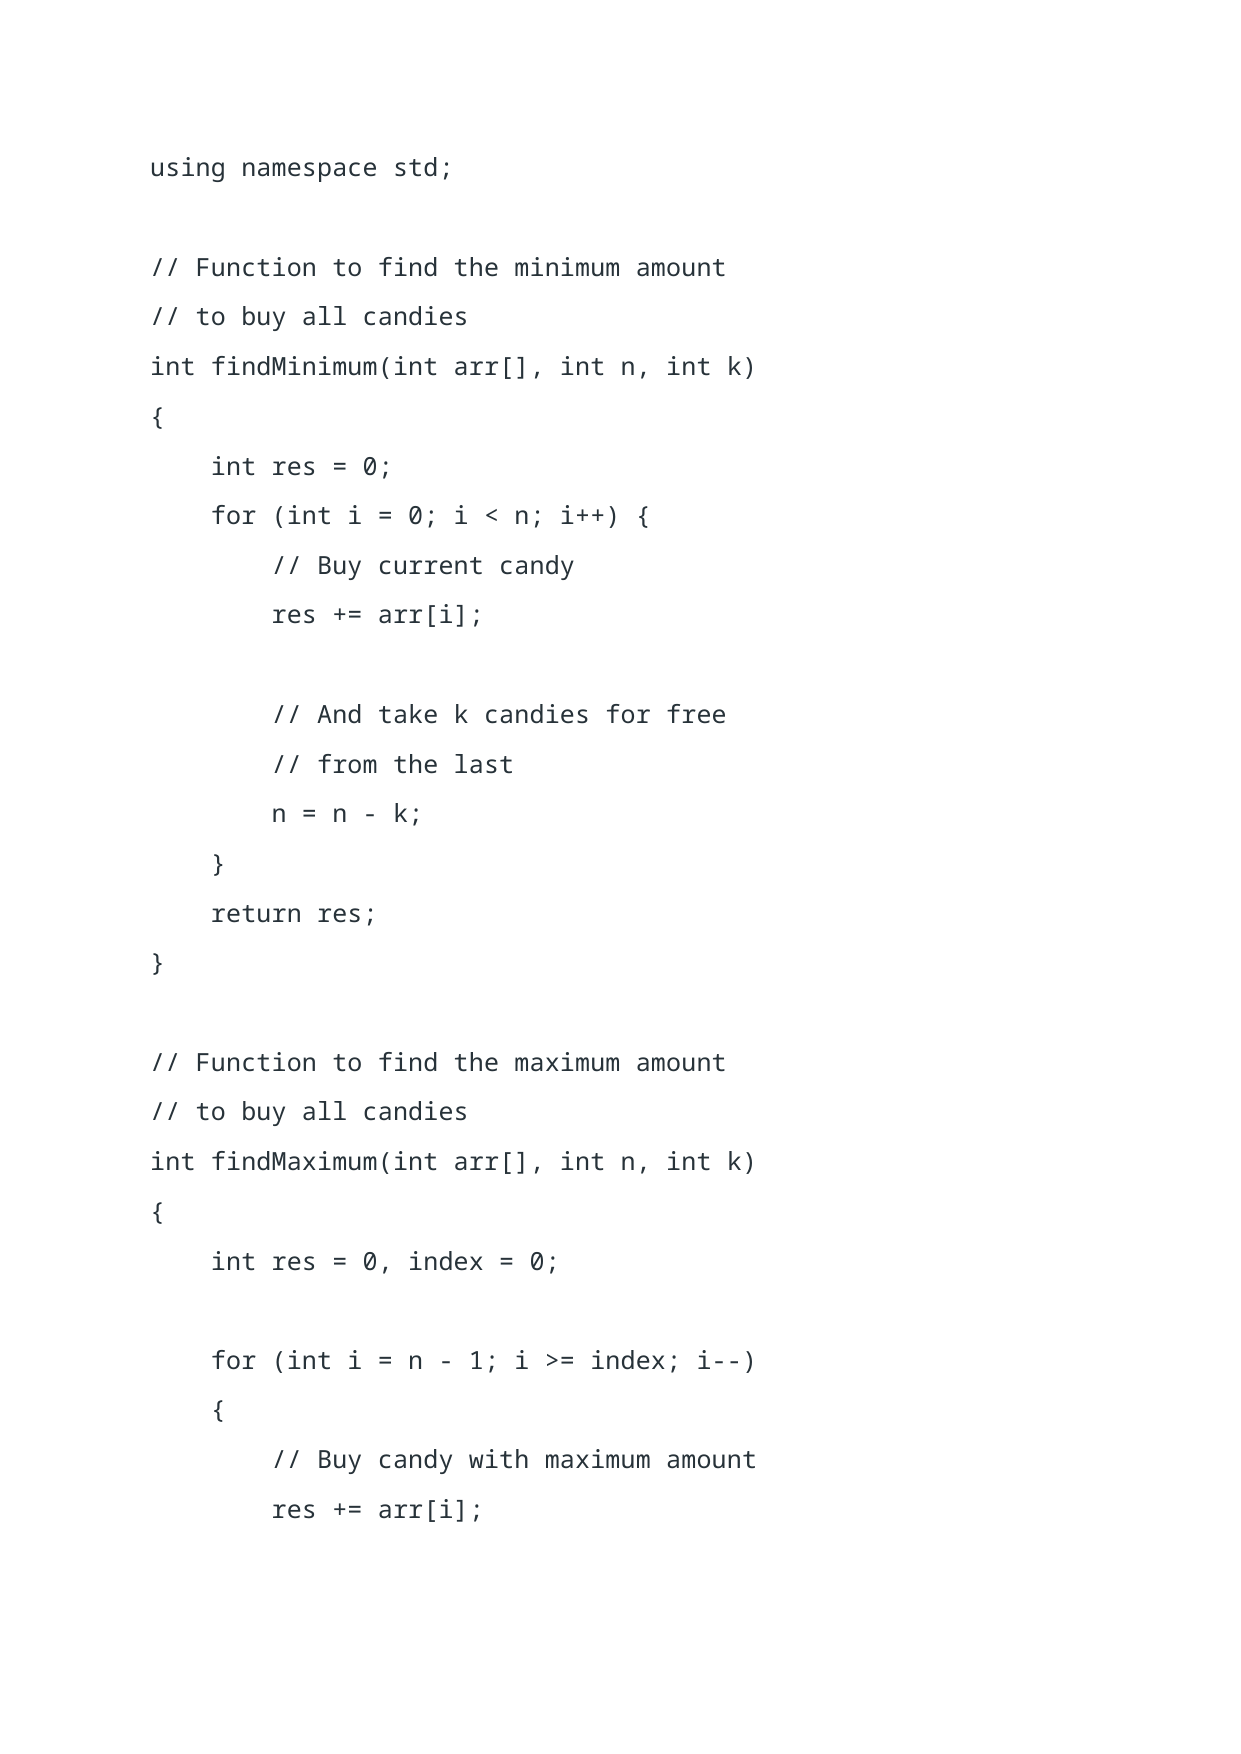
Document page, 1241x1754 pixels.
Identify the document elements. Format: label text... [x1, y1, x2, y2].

text // Buy current candy [150, 547, 1090, 582]
text int findMinimum(int arr[], int n, int k) [150, 349, 1090, 383]
text return res; [150, 895, 1090, 929]
text // And take k candies for free [150, 697, 1090, 731]
text } [150, 945, 1090, 979]
text // to buy all candies [150, 299, 1090, 333]
text using namespace std; [150, 150, 1090, 184]
text for (int i = 0; i < n; i++) { [150, 498, 1090, 532]
text // Function to find the maximum amount [150, 1044, 1090, 1078]
text } [150, 846, 1090, 880]
text // from the last [150, 746, 1090, 780]
text { [150, 1193, 1090, 1227]
text res += arr[i]; [150, 597, 1090, 631]
text // Function to find the minimum amount [150, 249, 1090, 283]
text for (int i = n - 1; i >= index; i--) [150, 1342, 1090, 1377]
text // Buy candy with maximum amount [150, 1442, 1090, 1476]
text // to buy all candies [150, 1094, 1090, 1128]
text int findMaximum(int arr[], int n, int k) [150, 1144, 1090, 1178]
text int res = 0; [150, 448, 1090, 482]
text { [150, 1392, 1090, 1426]
text int res = 0, index = 0; [150, 1243, 1090, 1277]
text res += arr[i]; [150, 1492, 1090, 1526]
text n = n - k; [150, 796, 1090, 830]
text { [150, 398, 1090, 432]
